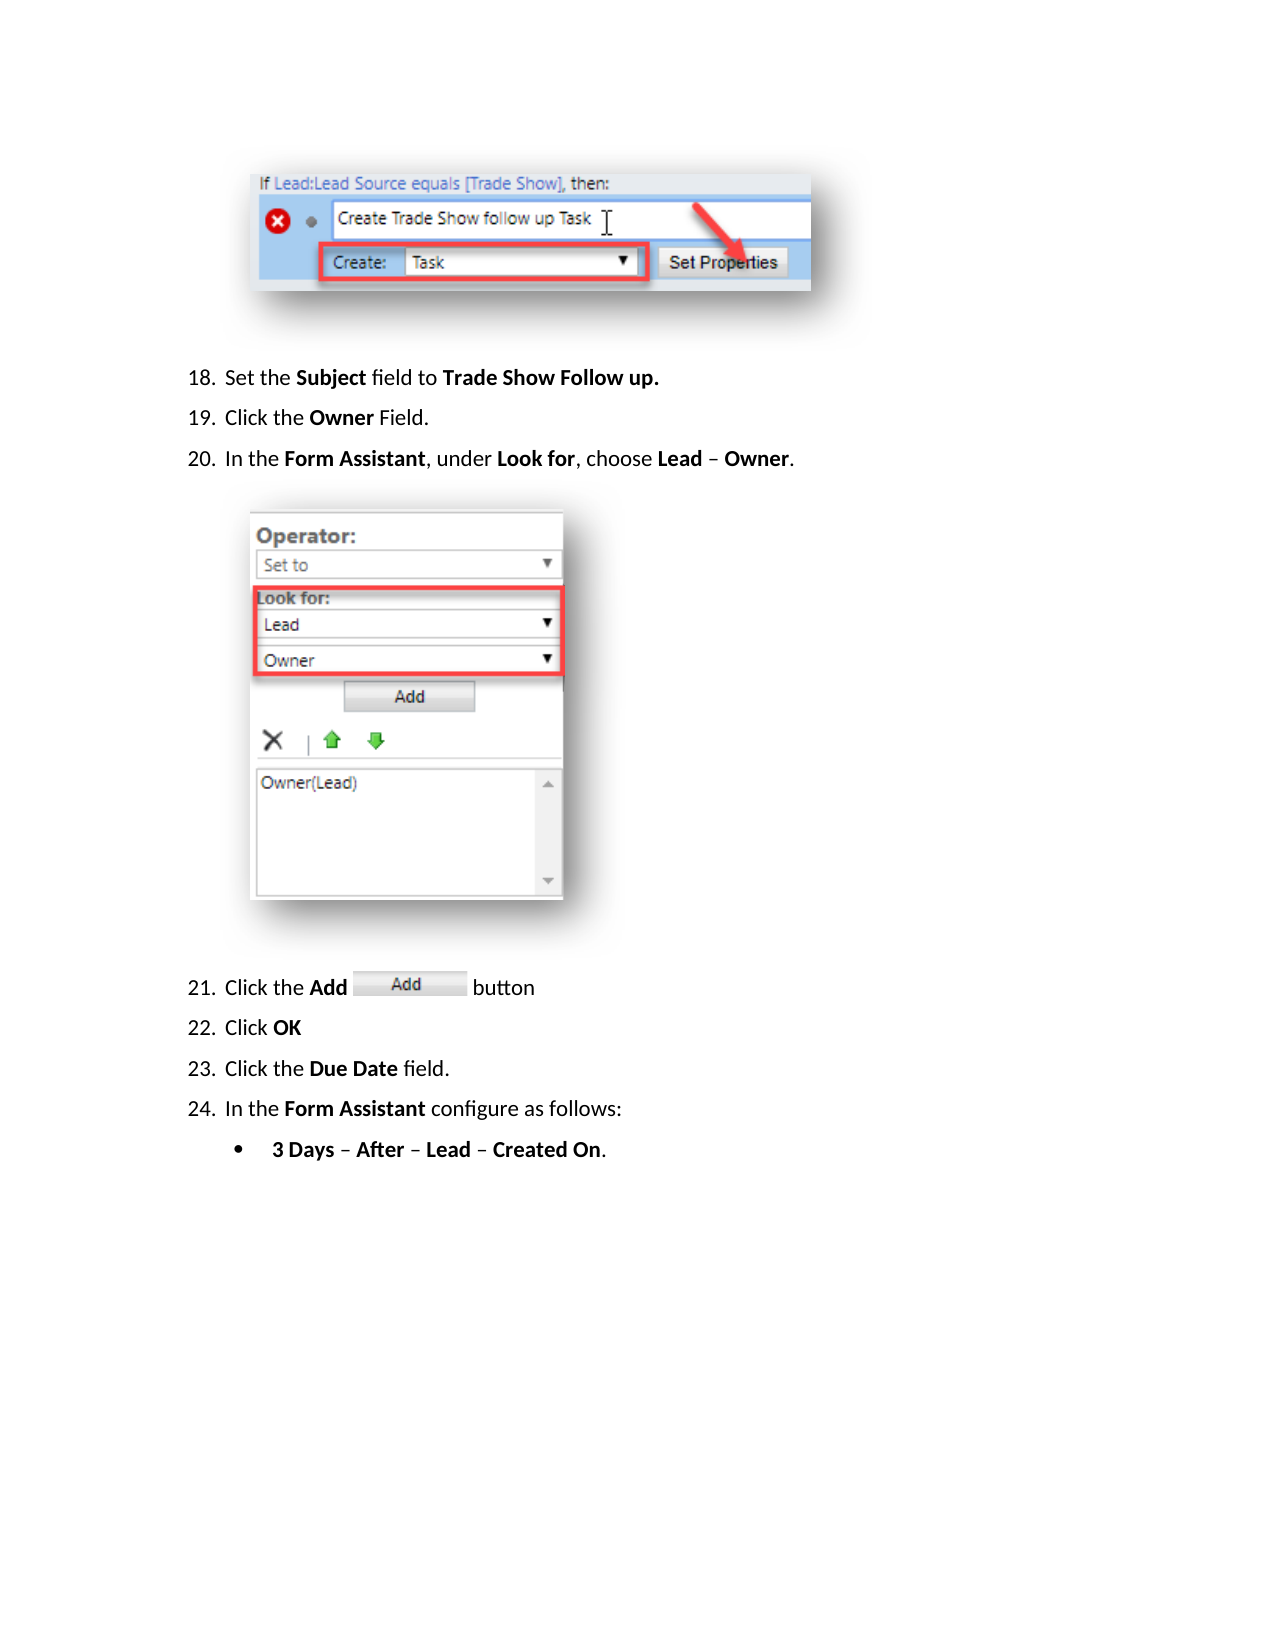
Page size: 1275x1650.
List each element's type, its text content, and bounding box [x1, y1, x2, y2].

list Set the Subject field to Trade Show Follow up. [187, 363, 1125, 391]
picture [250, 174, 811, 291]
list In the Form Assistant, under Look for, choose Lead – Owner. [187, 444, 1125, 472]
list Click the Due Date field. [187, 1054, 1125, 1082]
list Click the Owner Field. [187, 403, 1125, 431]
picture [250, 509, 565, 900]
list Click the Add button [187, 972, 1125, 1001]
picture [353, 971, 468, 996]
list Click OK [187, 1013, 1125, 1042]
list In the Form Assistant configure as follows: [187, 1094, 1125, 1123]
list 3 Days – After – Lead – Created On. [234, 1135, 1125, 1163]
